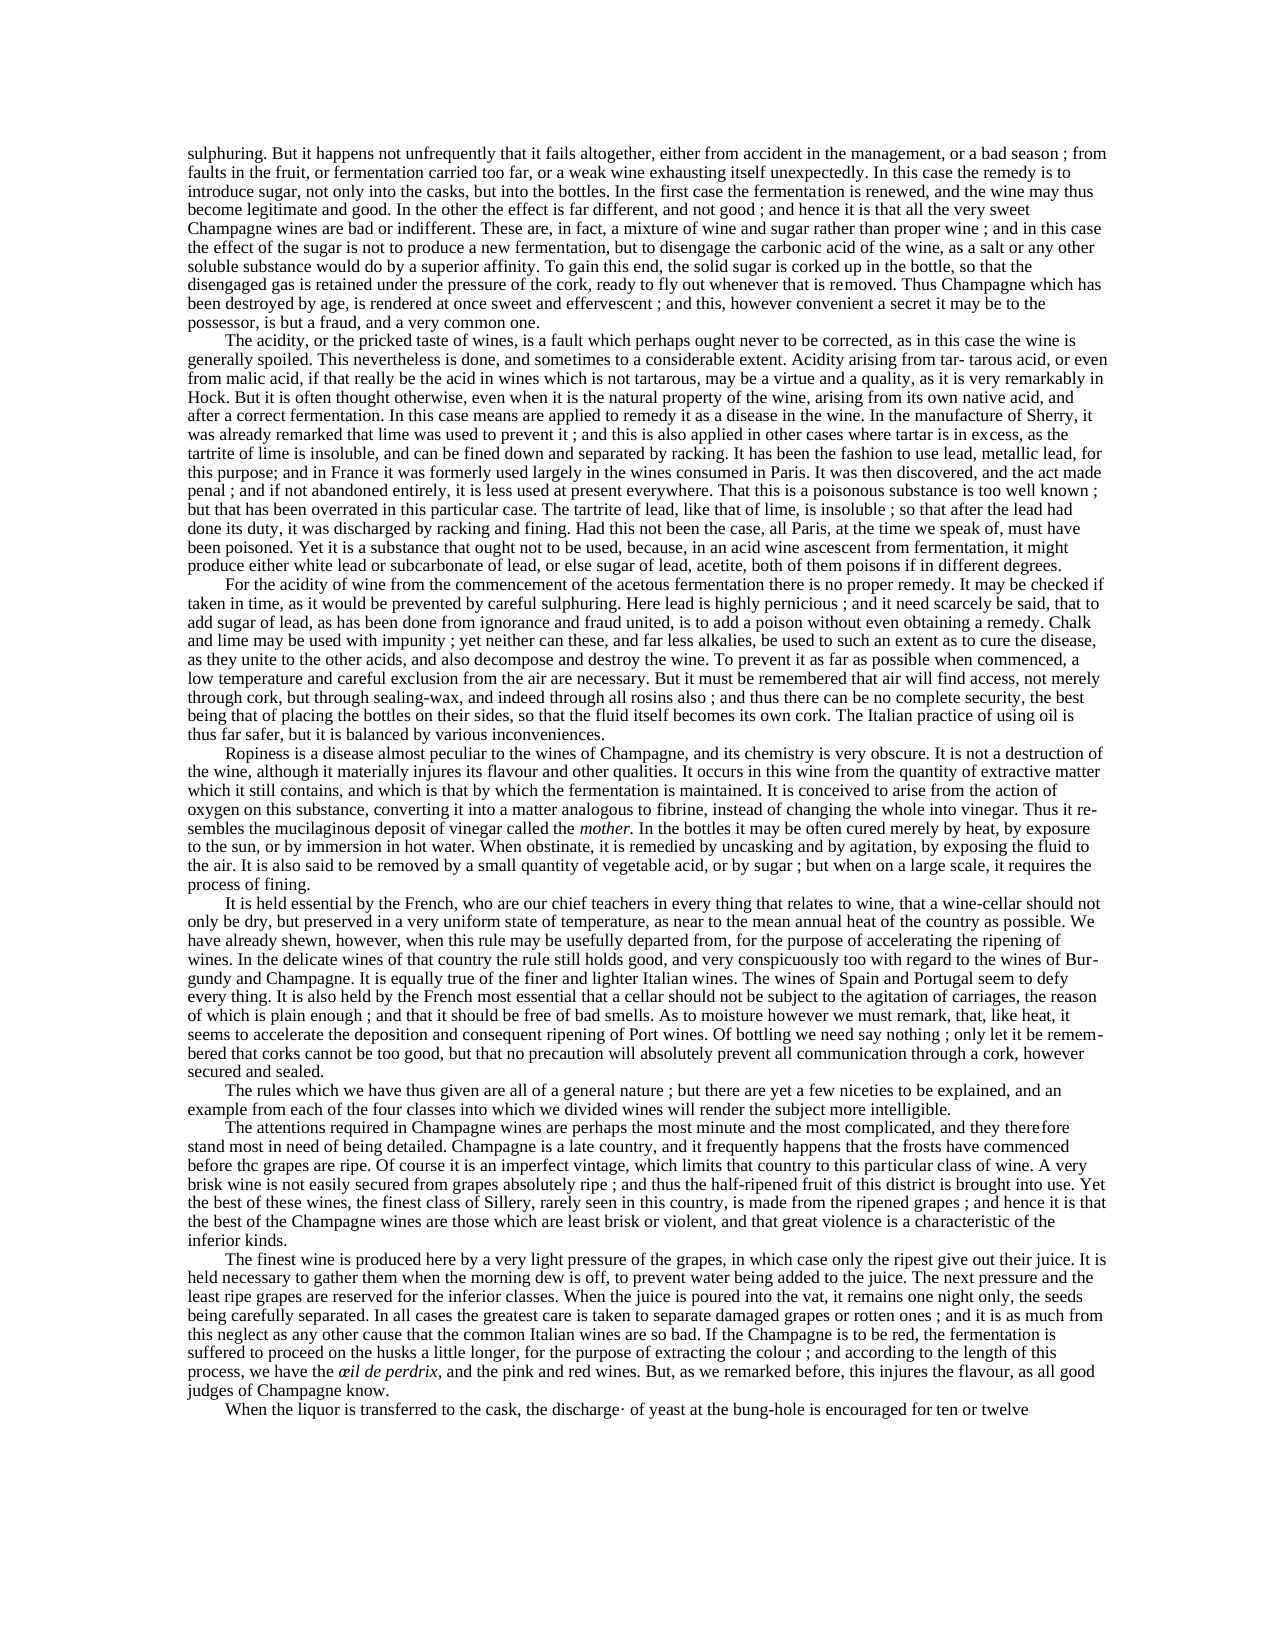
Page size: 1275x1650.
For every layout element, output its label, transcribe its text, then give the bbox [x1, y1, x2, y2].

text It is held essential by the French, who are our chief teachers in every thing that relates to wine, that a wine-cellar should not only be dry, but preserved in a very uniform state of temperature, as near to the mean annual heat of the country as possible. We have already shewn, however, when this rule may be usefully departed from, for the purpose of accelerating the ripening of wines. In the delicate wines of that country the rule still holds good, and very conspicuously too with regard to the wines of Burgundy and Champagne. It is equally true of the finer and lighter Italian wines. The wines of Spain and Portugal seem to defy every thing. It is also held by the French most essential that a cellar should not be subject to the agitation of carriages, the reason of which is plain enough ; and that it should be free of bad smells. As to moisture however we must remark, that, like heat, it seems to accelerate the deposition and consequent ripening of Port wines. Of bottling we need say nothing ; only let it be remembered that corks cannot be too good, but that no precaution will absolutely prevent all communication through a cork, however secured and sealed. [187, 894, 1108, 1082]
text The rules which we have thus given are all of a general nature ; but there are yet a few niceties to be explained, and an example from each of the four classes into which we divided wines will render the subject more intelligible. [187, 1082, 1108, 1119]
text When the liquor is transferred to the cask, the discharge· of yeast at the bung-hole is encouraged for ten or twelve [187, 1400, 1108, 1419]
text The attentions required in Champagne wines are perhaps the most minute and the most complicated, and they therefore stand most in need of being detailed. Champagne is a late country, and it frequently happens that the frosts have commenced before thc grapes are ripe. Of course it is an imperfect vintage, which limits that country to this particular class of wine. A very brisk wine is not easily secured from grapes absolutely ripe ; and thus the half-ripened fruit of this district is brought into use. Yet the best of these wines, the finest class of Sillery, rarely seen in this country, is made from the ripened grapes ; and hence it is that the best of the Champagne wines are those which are least brisk or violent, and that great violence is a characteristic of the inferior kinds. [187, 1119, 1108, 1250]
text sulphuring. But it happens not unfrequently that it fails altogether, either from accident in the management, or a bad season ; from faults in the fruit, or fermentation carried too far, or a weak wine exhausting itself unexpectedly. In this case the remedy is to introduce sugar, not only into the casks, but into the bottles. In the first case the fermentation is renewed, and the wine may thus become legitimate and good. In the other the effect is far different, and not good ; and hence it is that all the very sweet Champagne wines are bad or indifferent. These are, in fact, a mixture of wine and sugar rather than proper wine ; and in this case the effect of the sugar is not to produce a new fermentation, but to disengage the carbonic acid of the wine, as a salt or any other soluble substance would do by a superior affinity. To gain this end, the solid sugar is corked up in the bottle, so that the disengaged gas is retained under the pressure of the cork, ready to fly out whenever that is removed. Thus Champagne which has been destroyed by age, is rendered at once sweet and effervescent ; and this, however convenient a secret it may be to the possessor, is but a fraud, and a very common one. [187, 144, 1108, 332]
text Ropiness is a disease almost peculiar to the wines of Champagne, and its chemistry is very obscure. It is not a destruction of the wine, although it materially injures its flavour and other qualities. It occurs in this wine from the quantity of extractive matter which it still contains, and which is that by which the fermentation is maintained. It is conceived to arise from the action of oxygen on this substance, converting it into a matter analogous to fibrine, instead of changing the whole into vinegar. Thus it resembles the mucilaginous deposit of vinegar called the mother. In the bottles it may be often cured merely by heat, by exposure to the sun, or by immersion in hot water. When obstinate, it is remedied by uncasking and by agitation, by exposing the fluid to the air. It is also said to be removed by a small quantity of vegetable acid, or by sugar ; but when on a large scale, it requires the process of fining. [187, 744, 1108, 894]
text For the acidity of wine from the commencement of the acetous fermentation there is no proper remedy. It may be checked if taken in time, as it would be prevented by careful sulphuring. Here lead is highly pernicious ; and it need scarcely be said, that to add sugar of lead, as has been done from ignorance and fraud united, is to add a poison without even obtaining a remedy. Chalk and lime may be used with impunity ; yet neither can these, and far less alkalies, be used to such an extent as to cure the disease, as they unite to the other acids, and also decompose and destroy the wine. To prevent it as far as possible when commenced, a low temperature and careful exclusion from the air are necessary. But it must be remembered that air will find access, not merely through cork, but through sealing-wax, and indeed through all rosins also ; and thus there can be no complete security, the best being that of placing the bottles on their sides, so that the fluid itself becomes its own cork. The Italian practice of using oil is thus far safer, but it is balanced by various inconveniences. [187, 576, 1108, 744]
text The finest wine is produced here by a very light pressure of the grapes, in which case only the ripest give out their juice. It is held necessary to gather them when the morning dew is off, to prevent water being added to the juice. The next pressure and the least ripe grapes are reserved for the inferior classes. When the juice is poured into the vat, it remains one night only, the seeds being carefully separated. In all cases the greatest care is taken to separate damaged grapes or rotten ones ; and it is as much from this neglect as any other cause that the common Italian wines are so bad. If the Champagne is to be red, the fermentation is suffered to proceed on the husks a little longer, for the purpose of extracting the colour ; and according to the length of this process, we have the œil de perdrix, and the pink and red wines. But, as we remarked before, this injures the flavour, as all good judges of Champagne know. [187, 1250, 1108, 1400]
text The acidity, or the pricked taste of wines, is a fault which perhaps ought never to be corrected, as in this case the wine is generally spoiled. This nevertheless is done, and sometimes to a considerable extent. Acidity arising from tar- tarous acid, or even from malic acid, if that really be the acid in wines which is not tartarous, may be a virtue and a quality, as it is very remarkably in Hock. But it is often thought otherwise, even when it is the natural property of the wine, arising from its own native acid, and after a correct fermentation. In this case means are applied to remedy it as a disease in the wine. In the manufacture of Sherry, it was already remarked that lime was used to prevent it ; and this is also applied in other cases where tartar is in excess, as the tartrite of lime is insoluble, and can be fined down and separated by racking. It has been the fashion to use lead, metallic lead, for this purpose; and in France it was formerly used largely in the wines consumed in Paris. It was then discovered, and the act made penal ; and if not abandoned entirely, it is less used at present everywhere. That this is a poisonous substance is too well known ; but that has been overrated in this particular case. The tartrite of lead, like that of lime, is insoluble ; so that after the lead had done its duty, it was discharged by racking and fining. Had this not been the case, all Paris, at the time we speak of, must have been poisoned. Yet it is a substance that ought not to be used, because, in an acid wine ascescent from fermentation, it might produce either white lead or subcarbonate of lead, or else sugar of lead, acetite, both of them poisons if in different degrees. [187, 332, 1108, 576]
